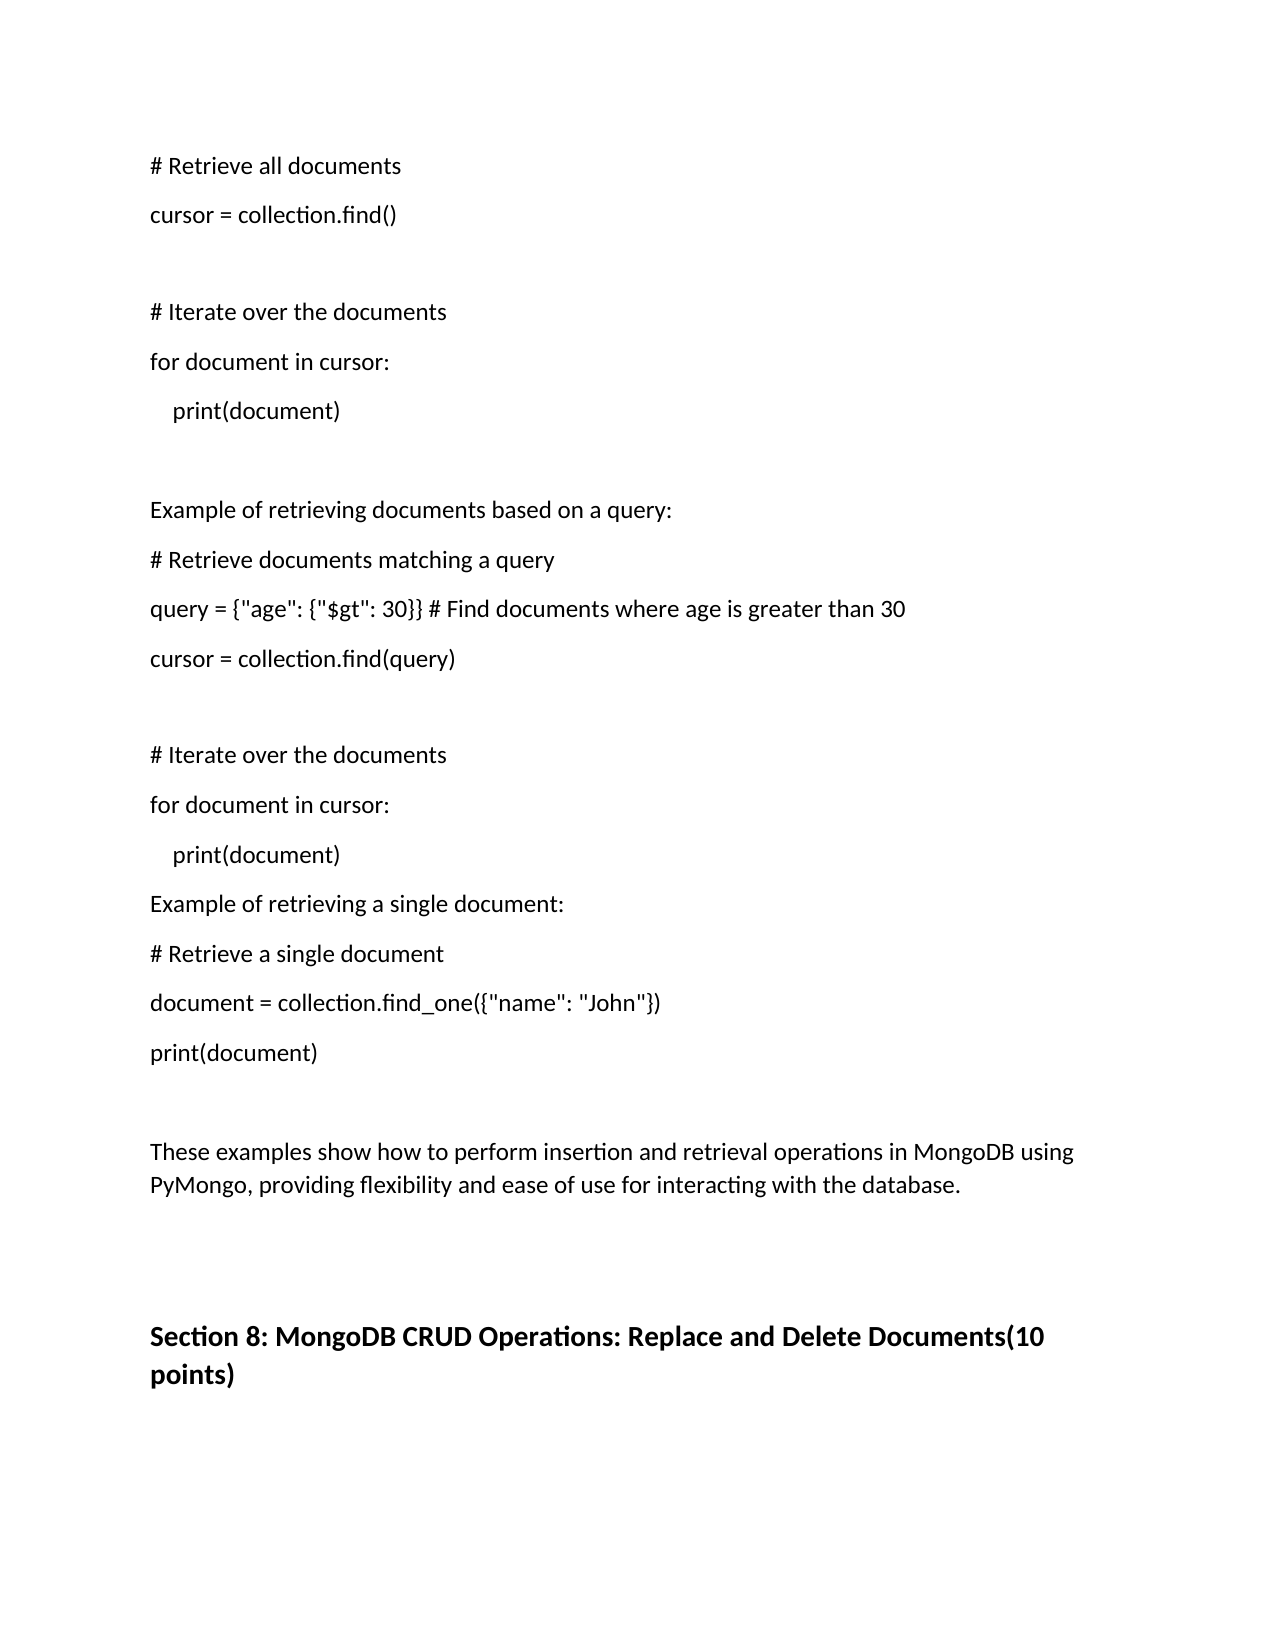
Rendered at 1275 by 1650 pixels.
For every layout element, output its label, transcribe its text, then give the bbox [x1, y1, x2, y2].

text # Retrieve all documents [150, 150, 1125, 181]
text # Retrieve documents matching a query [150, 544, 1125, 574]
text print(document) [150, 395, 1125, 426]
text # Iterate over the documents [150, 739, 1125, 770]
text query = {"age": {"$gt": 30}} # Find documents where age is greater than 30 [150, 593, 1125, 624]
text Example of retrieving documents based on a query: [150, 494, 1125, 525]
text cursor = collection.find(query) [150, 643, 1125, 674]
text Example of retrieving a single document: [150, 888, 1125, 919]
text for document in cursor: [150, 346, 1125, 376]
text Section 8: MongoDB CRUD Operations: Replace and Delete Documents(10 points) [150, 1318, 1125, 1392]
text These examples show how to perform insertion and retrieval operations in MongoDB using PyMongo, providing flexibility and ease of use for interacting with the database. [150, 1136, 1125, 1200]
text for document in cursor: [150, 789, 1125, 820]
text # Iterate over the documents [150, 296, 1125, 327]
text print(document) [150, 1037, 1125, 1068]
text cursor = collection.find() [150, 199, 1125, 230]
text # Retrieve a single document [150, 938, 1125, 968]
text print(document) [150, 839, 1125, 869]
text document = collection.find_one({"name": "John"}) [150, 987, 1125, 1018]
